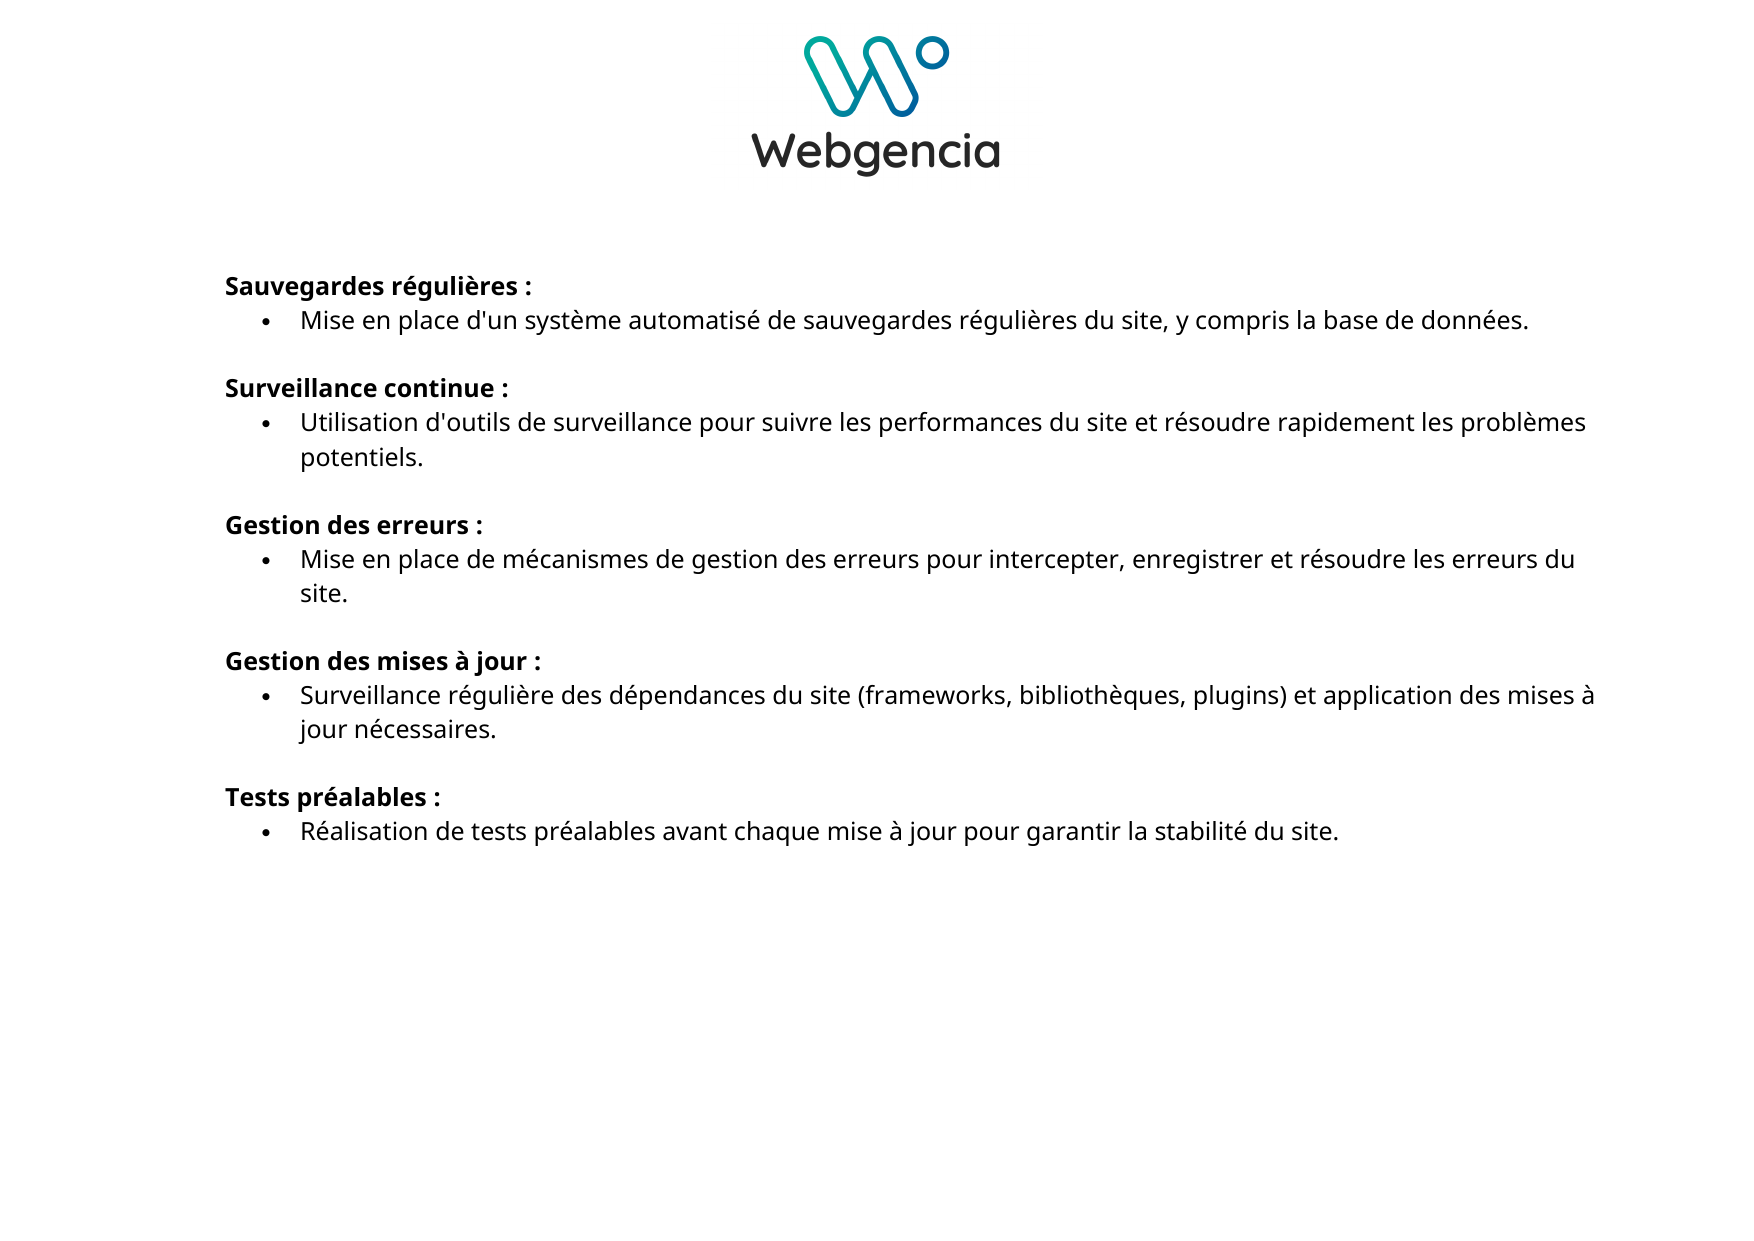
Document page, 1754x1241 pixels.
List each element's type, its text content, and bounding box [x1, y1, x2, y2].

text Tests préalables : [225, 780, 1604, 814]
list Surveillance régulière des dépendances du site (frameworks, bibliothèques, plugins) et application des mises à jour nécessaires. [262, 678, 1604, 746]
list Mise en place de mécanismes de gestion des erreurs pour intercepter, enregistrer et résoudre les erreurs du site. [262, 541, 1604, 609]
text Surveillance continue : [225, 371, 1604, 405]
text Gestion des mises à jour : [225, 643, 1604, 678]
text Sauvegardes régulières : [225, 269, 1604, 303]
list Réalisation de tests préalables avant chaque mise à jour pour garantir la stabilité du site. [262, 814, 1604, 848]
picture [710, 23, 1043, 190]
list Utilisation d'outils de surveillance pour suivre les performances du site et résoudre rapidement les problèmes potentiels. [262, 405, 1604, 473]
list Mise en place d'un système automatisé de sauvegardes régulières du site, y compris la base de données. [262, 303, 1604, 337]
text Gestion des erreurs : [225, 507, 1604, 541]
